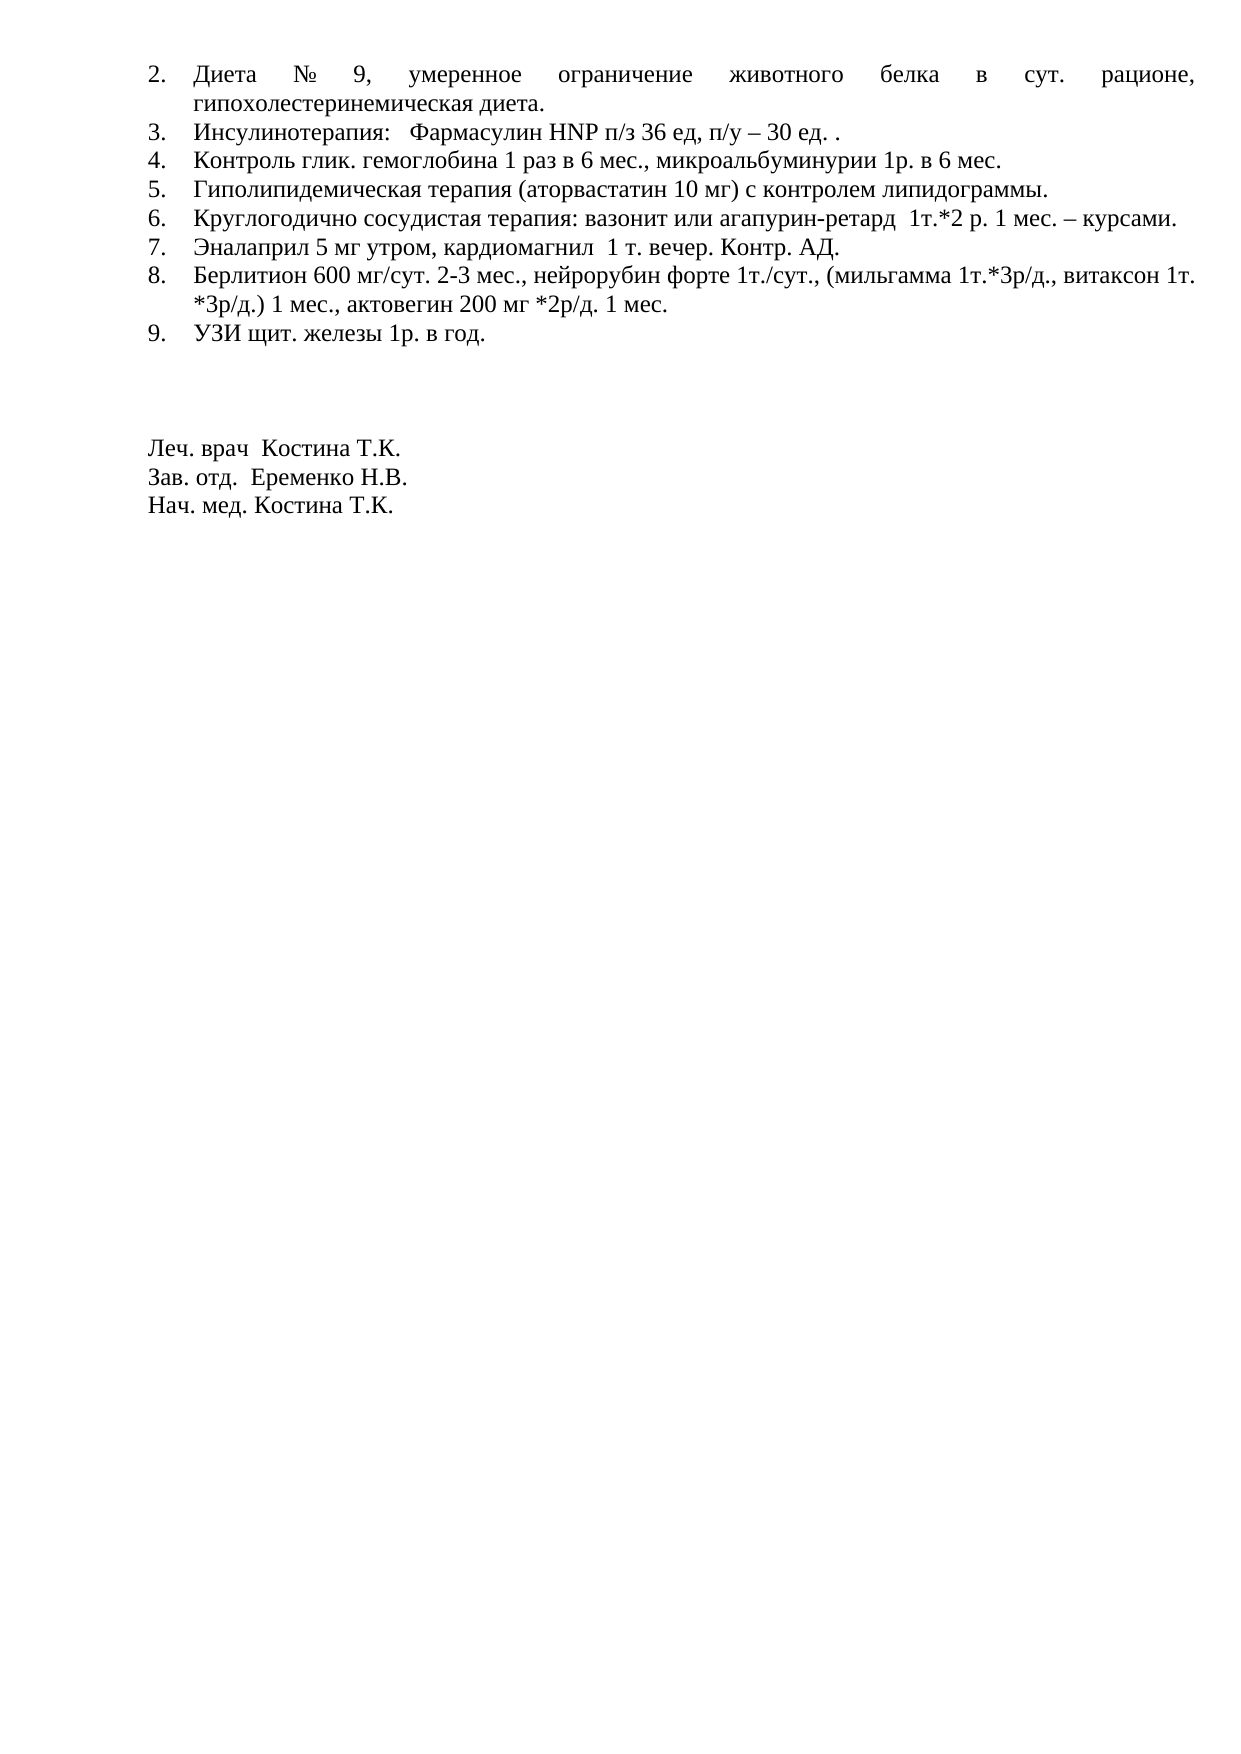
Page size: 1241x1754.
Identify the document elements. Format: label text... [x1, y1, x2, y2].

subtitle Леч. врач Костина Т.К. [148, 433, 1196, 462]
list Диета № 9, умеренное ограничение животного белка в сут. рационе, гипохолестеринемическая диета. [148, 59, 1196, 117]
list Контроль глик. гемоглобина 1 раз в 6 мес., микроальбуминурии 1р. в 6 мес. [148, 145, 1196, 174]
list Эналаприл 5 мг утром, кардиомагнил 1 т. вечер. Контр. АД. [148, 232, 1196, 260]
list Гиполипидемическая терапия (аторвастатин 10 мг) с контролем липидограммы. [148, 174, 1196, 203]
list Инсулинотерапия: Фармасулин НNР п/з 36 ед, п/у – 30 ед. . [148, 117, 1196, 145]
list Круглогодично сосудистая терапия: вазонит или агапурин-ретард 1т.*2 р. 1 мес. – курсами. [148, 203, 1196, 232]
text Нач. мед. Костина Т.К. [148, 490, 1196, 519]
list Берлитион 600 мг/сут. 2-3 мес., нейрорубин форте 1т./сут., (мильгамма 1т.*3р/д., витаксон 1т. *3р/д.) 1 мес., актовегин 200 мг *2р/д. 1 мес. [148, 260, 1196, 318]
text Зав. отд. Еременко Н.В. [148, 462, 1196, 490]
list УЗИ щит. железы 1р. в год. [148, 318, 1196, 347]
